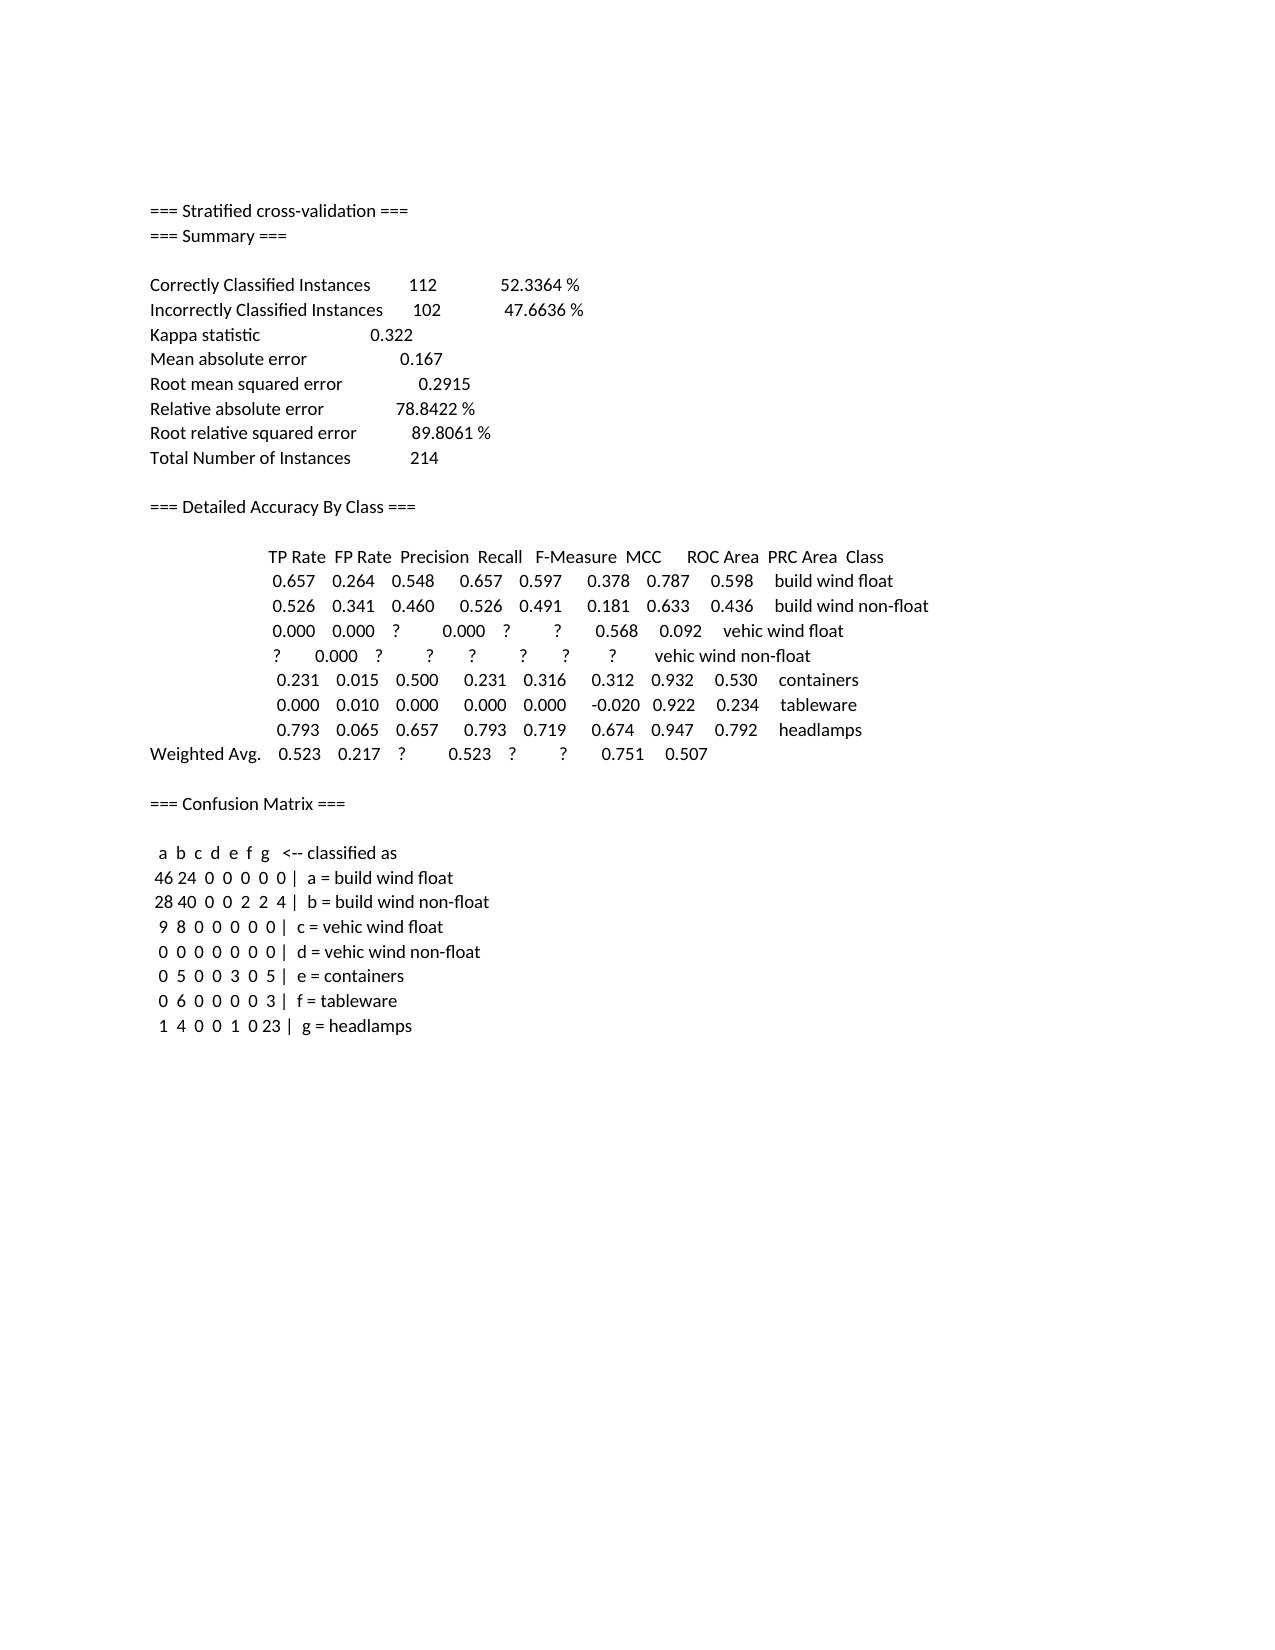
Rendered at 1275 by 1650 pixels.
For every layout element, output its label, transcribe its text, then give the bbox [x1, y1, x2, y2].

text 0.000 0.000 ? 0.000 ? ? 0.568 0.092 vehic wind float [150, 619, 1125, 642]
text 0.793 0.065 0.657 0.793 0.719 0.674 0.947 0.792 headlamps [150, 718, 1125, 741]
text Weighted Avg. 0.523 0.217 ? 0.523 ? ? 0.751 0.507 [150, 742, 1125, 765]
text 0 6 0 0 0 0 3 | f = tableware [150, 989, 1125, 1012]
text 28 40 0 0 2 2 4 | b = build wind non-float [150, 891, 1125, 913]
text Root mean squared error 0.2915 [150, 372, 1125, 395]
text === Summary === [150, 224, 1125, 247]
text Incorrectly Classified Instances 102 47.6636 % [150, 298, 1125, 321]
text 0 5 0 0 3 0 5 | e = containers [150, 965, 1125, 988]
text a b c d e f g <-- classified as [150, 841, 1125, 864]
text ? 0.000 ? ? ? ? ? ? vehic wind non-float [150, 644, 1125, 667]
text 0.526 0.341 0.460 0.526 0.491 0.181 0.633 0.436 build wind non-float [150, 594, 1125, 617]
text Mean absolute error 0.167 [150, 347, 1125, 370]
text Correctly Classified Instances 112 52.3364 % [150, 273, 1125, 296]
text 9 8 0 0 0 0 0 | c = vehic wind float [150, 915, 1125, 938]
text Root relative squared error 89.8061 % [150, 422, 1125, 444]
text 0 0 0 0 0 0 0 | d = vehic wind non-float [150, 940, 1125, 963]
text TP Rate FP Rate Precision Recall F-Measure MCC ROC Area PRC Area Class [150, 545, 1125, 568]
text Kappa statistic 0.322 [150, 323, 1125, 346]
text === Detailed Accuracy By Class === [150, 496, 1125, 518]
text 0.231 0.015 0.500 0.231 0.316 0.312 0.932 0.530 containers [150, 668, 1125, 691]
text === Confusion Matrix === [150, 792, 1125, 815]
text Total Number of Instances 214 [150, 446, 1125, 469]
text 1 4 0 0 1 0 23 | g = headlamps [150, 1014, 1125, 1037]
text Relative absolute error 78.8422 % [150, 397, 1125, 420]
text 0.000 0.010 0.000 0.000 0.000 -0.020 0.922 0.234 tableware [150, 693, 1125, 716]
text 46 24 0 0 0 0 0 | a = build wind float [150, 866, 1125, 889]
text 0.657 0.264 0.548 0.657 0.597 0.378 0.787 0.598 build wind float [150, 570, 1125, 593]
text === Stratified cross-validation === [150, 199, 1125, 222]
